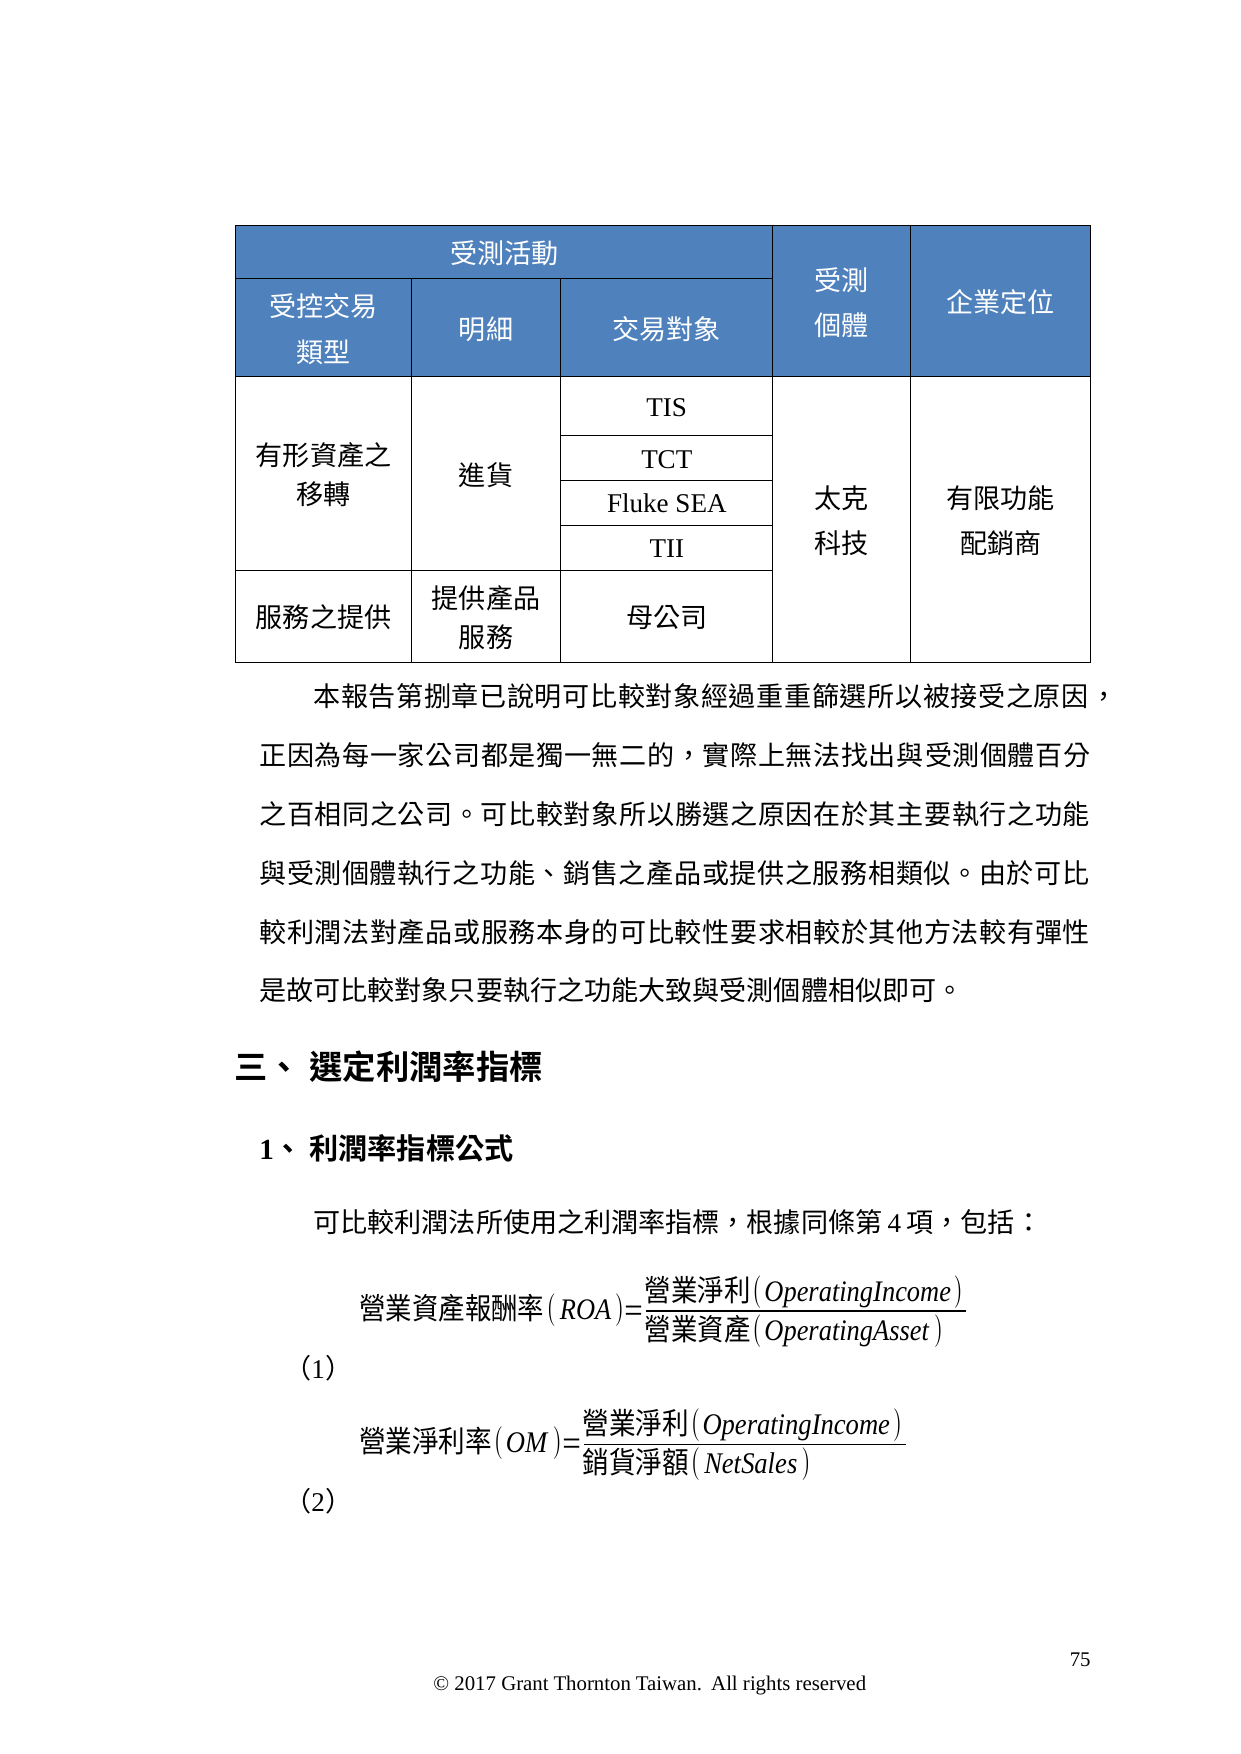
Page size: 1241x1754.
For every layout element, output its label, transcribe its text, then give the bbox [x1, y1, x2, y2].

table_cell 有形資產之移轉 [236, 377, 411, 569]
table_header 受測 個體 [773, 226, 910, 376]
table_cell 交易對象 [561, 279, 772, 376]
table_cell 有限功能 配銷商 [911, 377, 1090, 662]
table_cell 太克 科技 [773, 377, 910, 662]
table_header 受測活動 [236, 226, 772, 278]
table_cell 服務之提供 [236, 571, 411, 662]
table_cell TIS [561, 377, 772, 435]
subtitle 選定利潤率指標 [234, 1041, 1090, 1089]
table_cell 受控交易 類型 [236, 279, 411, 376]
table_cell 明細 [412, 279, 560, 376]
table_cell TII [561, 526, 772, 569]
table_cell 母公司 [561, 571, 772, 662]
table_header 企業定位 [911, 226, 1090, 376]
table_cell 提供產品服務 [412, 571, 560, 662]
list 利潤率指標公式 [259, 1126, 1090, 1168]
text 本報告第捌章已說明可比較對象經過重重篩選所以被接受之原因，正因為每一家公司都是獨一無二的，實際上無法找出與受測個體百分之百相同之公司。可比較對象所以勝選之原因在於其主要執行之功能與受測個體執行之功能、銷售之產品或提供之服務相類似。由於可比較利潤法對產品或服務本身的可比較性要求相較於其他方法較有彈性，是故可比較對象只要執行之功能大致與受測個體相似即可。 [259, 675, 1090, 1009]
text 可比較利潤法所使用之利潤率指標，根據同條第4項，包括： [259, 1201, 1090, 1241]
table_cell 進貨 [412, 377, 560, 569]
table_cell Fluke SEA [561, 481, 772, 525]
table_cell TCT [561, 436, 772, 480]
